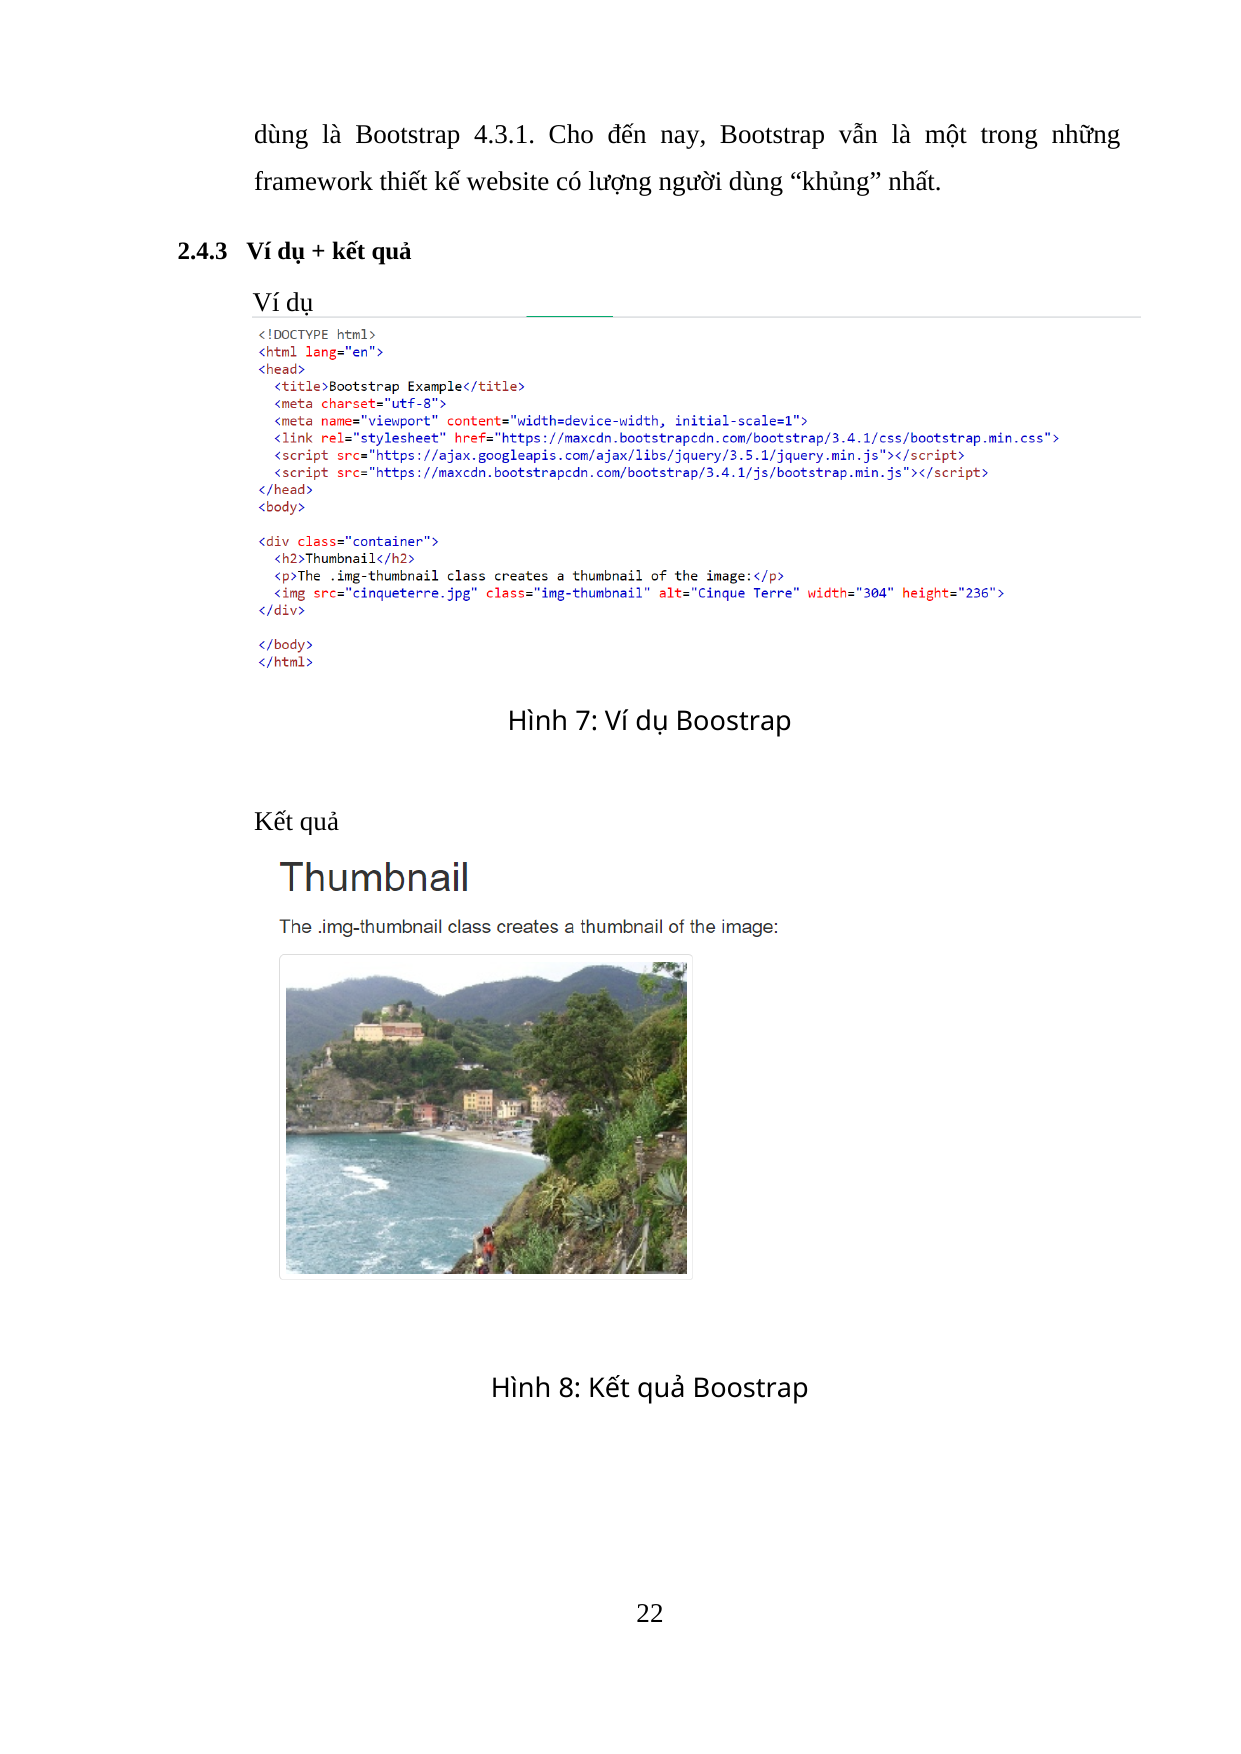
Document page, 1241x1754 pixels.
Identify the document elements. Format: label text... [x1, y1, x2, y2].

text 2.4.3 Ví dụ + kết quả [177, 236, 1122, 265]
picture [223, 835, 1113, 1354]
text Kết quả [254, 804, 1122, 836]
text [254, 118, 1122, 196]
text Hình 8: Kết quả Boostrap [177, 1369, 1122, 1406]
picture [252, 316, 1141, 686]
text Ví dụ [252, 286, 1122, 316]
text Hình 7: Ví dụ Boostrap [177, 701, 1122, 738]
